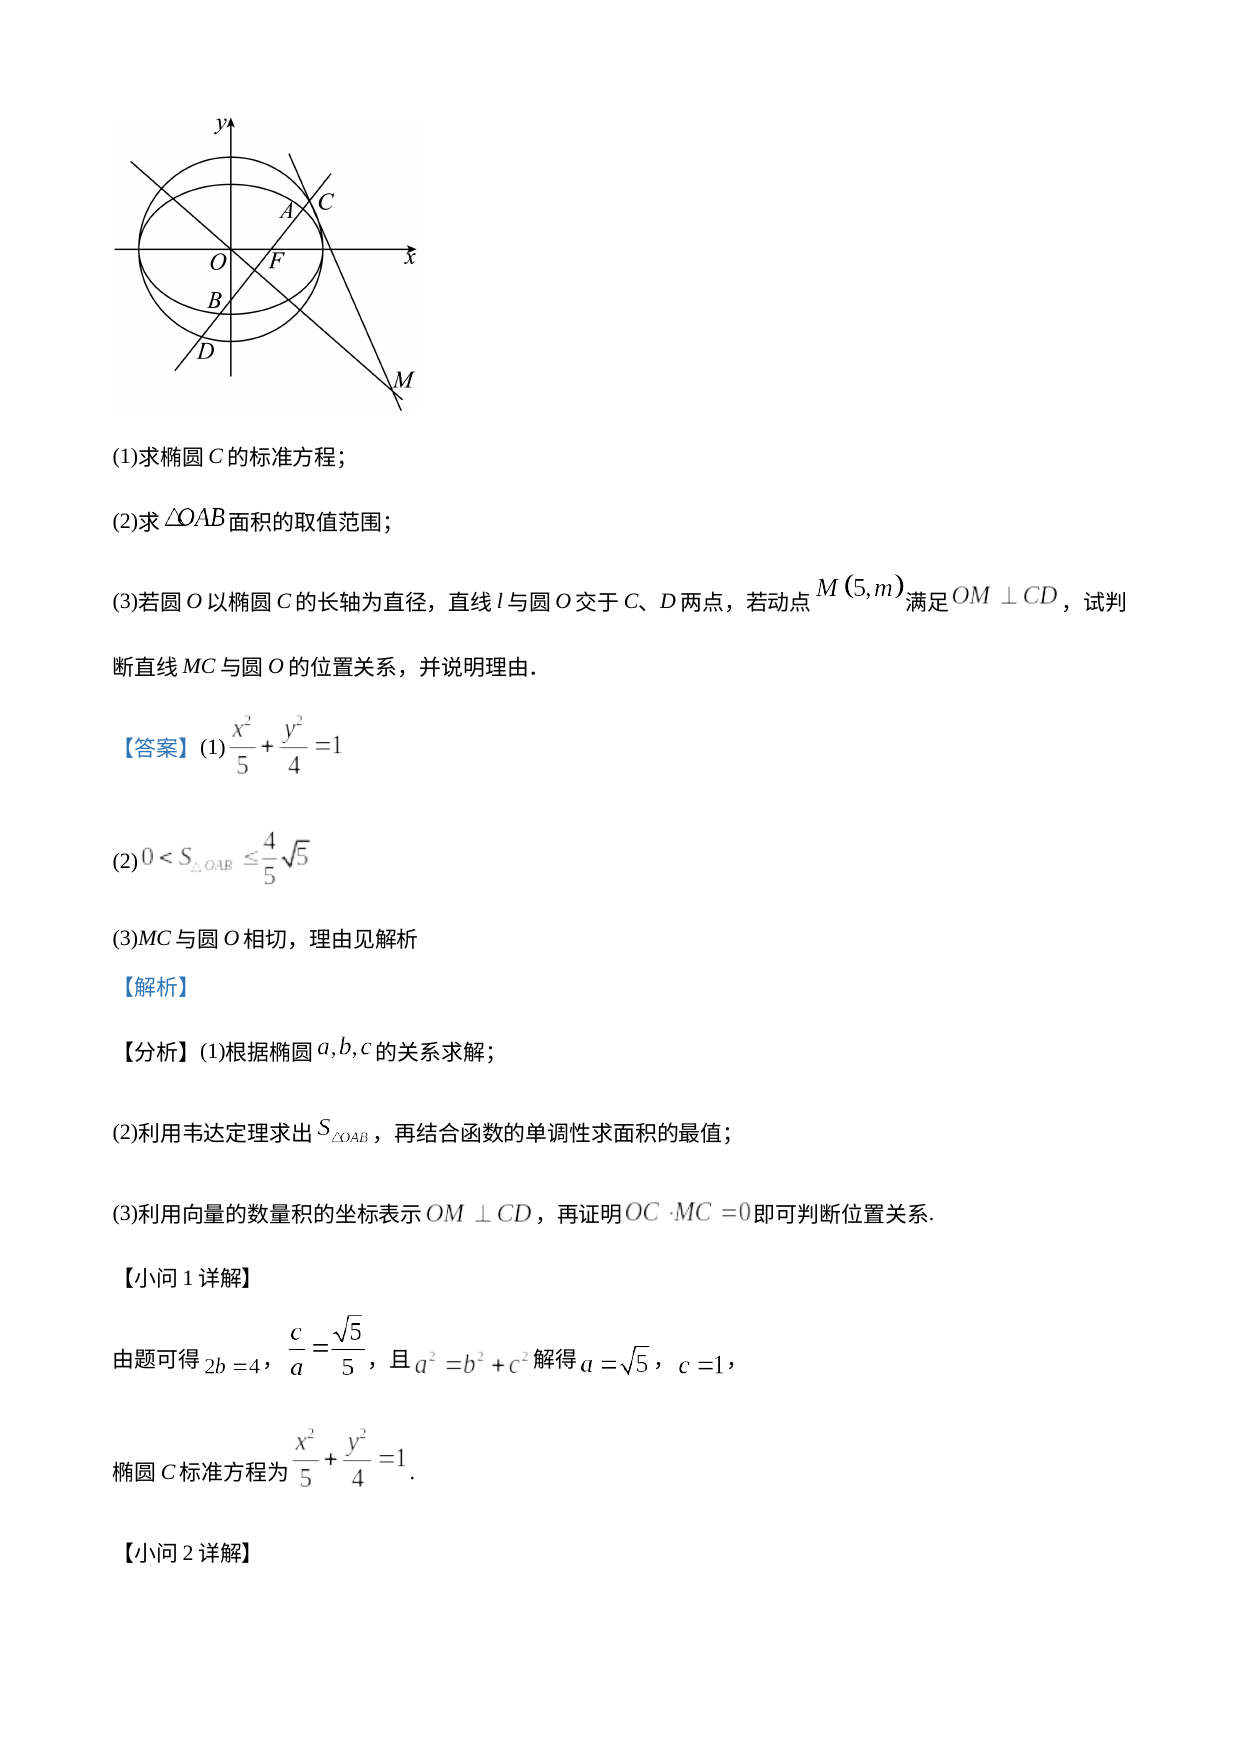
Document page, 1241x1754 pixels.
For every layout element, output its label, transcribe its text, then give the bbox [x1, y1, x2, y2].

text (1)求椭圆C的标准方程； [112, 439, 1128, 472]
text (2)利用韦达定理求出，再结合函数的单调性求面积的最值； [112, 1099, 1128, 1164]
text (3)MC与圆O相切，理由见解析 [112, 922, 1128, 954]
text 【解析】 [112, 970, 1128, 1002]
text (3)利用向量的数量积的坐标表示，再证明即可判断位置关系. [112, 1180, 1128, 1245]
text 【小问2详解】 [112, 1536, 1128, 1568]
text (3)若圆O以椭圆C的长轴为直径，直线l与圆O交于C、D两点，若动点满足，试判断直线MC与圆O的位置关系，并说明理由． [112, 569, 1128, 682]
text 【小问1详解】 [112, 1261, 1128, 1293]
picture [112, 116, 419, 413]
text (2) [112, 812, 1128, 909]
text 椭圆C标准方程为. [112, 1422, 1128, 1520]
text 【分析】(1)根据椭圆的关系求解； [112, 1018, 1128, 1083]
text 【答案】(1) [112, 698, 1128, 796]
text 由题可得，，且解得，， [112, 1309, 1128, 1407]
text (2)求面积的取值范围； [112, 488, 1128, 553]
